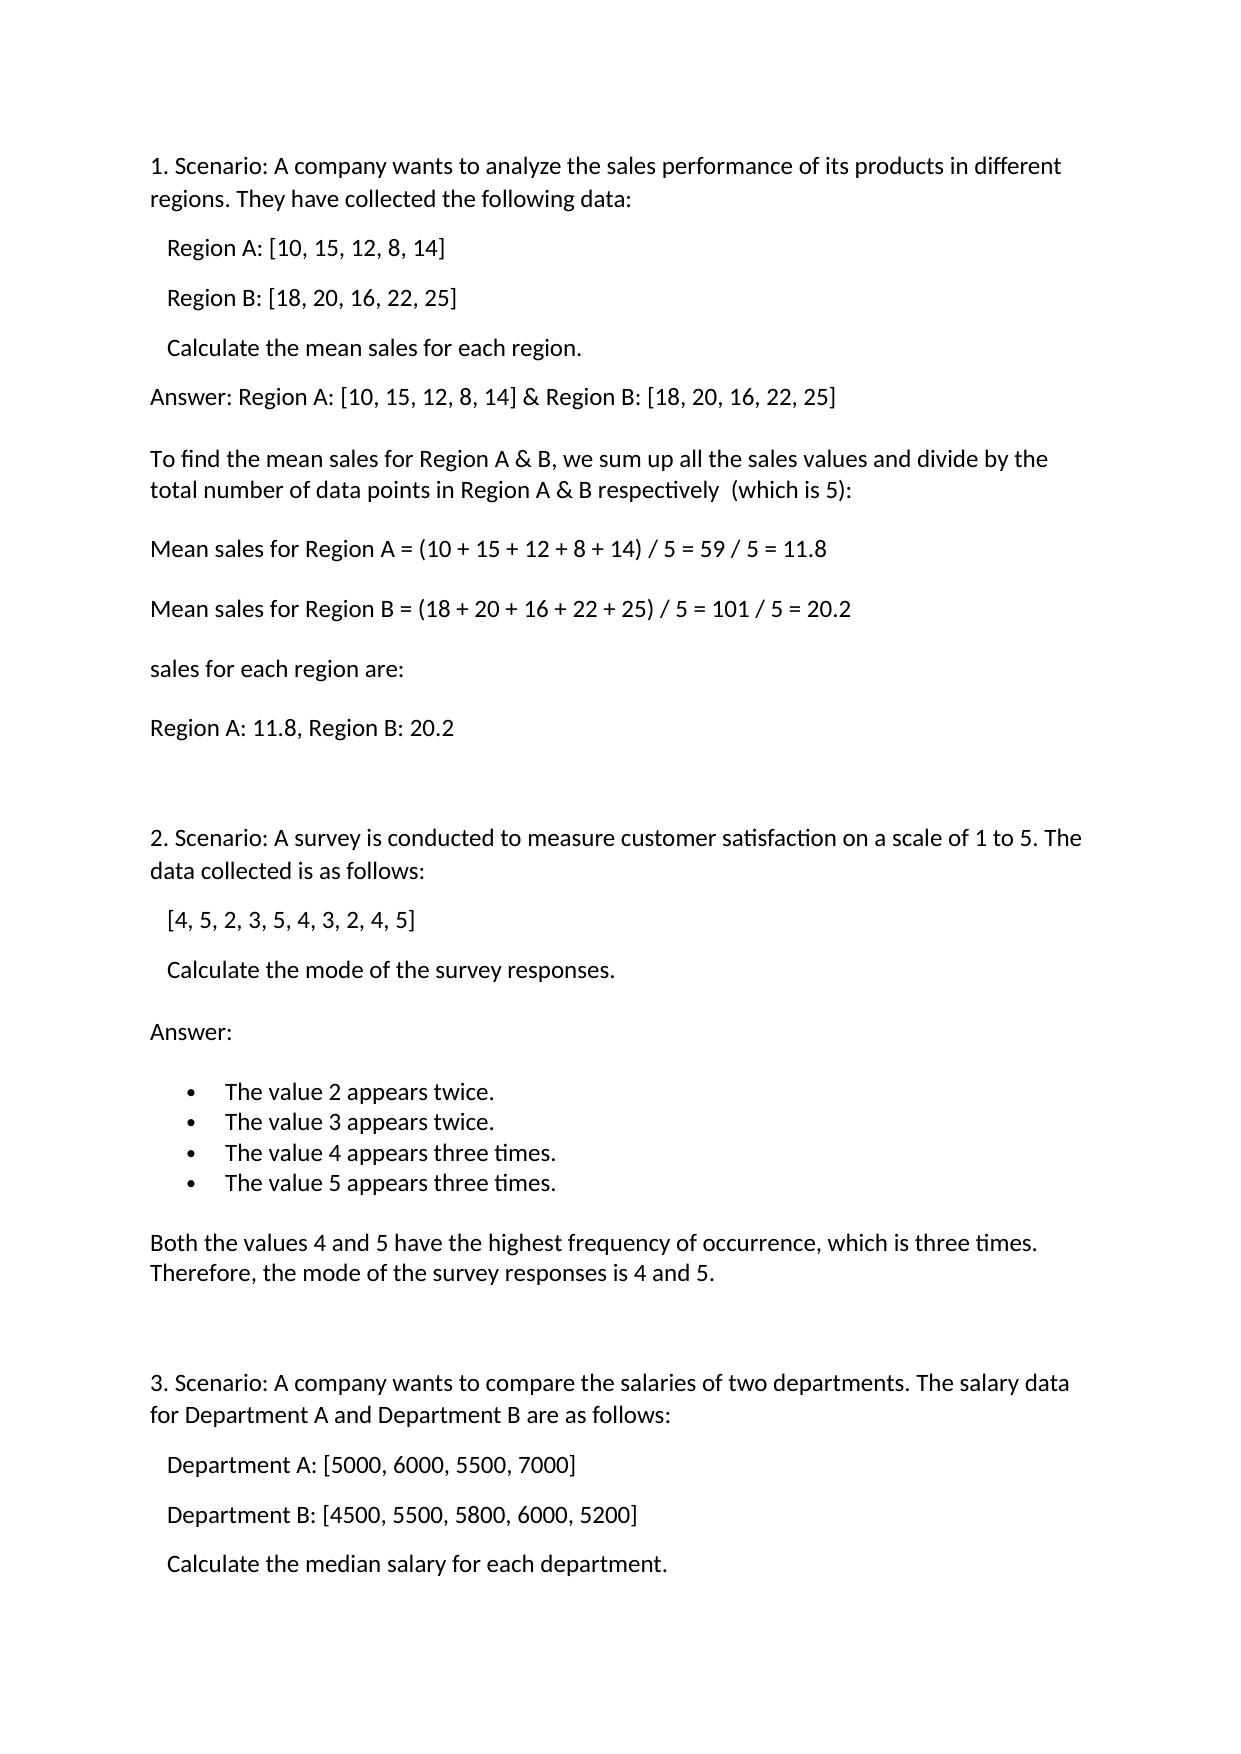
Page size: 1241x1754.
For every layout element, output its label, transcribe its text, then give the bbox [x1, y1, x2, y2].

text Mean sales for Region B = (18 + 20 + 16 + 22 + 25) / 5 = 101 / 5 = 20.2 [150, 593, 1090, 624]
text Calculate the mode of the survey responses. [150, 954, 1090, 984]
text 2. Scenario: A survey is conducted to measure customer satisfaction on a scale of 1 to 5. The data collected is as follows: [150, 822, 1090, 885]
text Region B: [18, 20, 16, 22, 25] [150, 282, 1090, 313]
list The value 5 appears three times. [187, 1167, 1090, 1198]
text Answer: [150, 1016, 1090, 1047]
text sales for each region are: [150, 653, 1090, 683]
text Region A: 11.8, Region B: 20.2 [150, 713, 1090, 743]
text Mean sales for Region A = (10 + 15 + 12 + 8 + 14) / 5 = 59 / 5 = 11.8 [150, 533, 1090, 564]
text 3. Scenario: A company wants to compare the salaries of two departments. The salary data for Department A and Department B are as follows: [150, 1367, 1090, 1430]
text Calculate the median salary for each department. [150, 1548, 1090, 1579]
text 1. Scenario: A company wants to analyze the sales performance of its products in different regions. They have collected the following data: [150, 150, 1090, 213]
text Answer: Region A: [10, 15, 12, 8, 14] & Region B: [18, 20, 16, 22, 25] [150, 381, 1090, 412]
list The value 4 appears three times. [187, 1137, 1090, 1167]
list The value 3 appears twice. [187, 1106, 1090, 1137]
text Region A: [10, 15, 12, 8, 14] [150, 232, 1090, 263]
text Calculate the mean sales for each region. [150, 332, 1090, 362]
list The value 2 appears twice. [187, 1076, 1090, 1106]
text Both the values 4 and 5 have the highest frequency of occurrence, which is three times. Therefore, the mode of the survey responses is 4 and 5. [150, 1227, 1090, 1288]
text Department A: [5000, 6000, 5500, 7000] [150, 1449, 1090, 1480]
text To find the mean sales for Region A & B, we sum up all the sales values and divide by the total number of data points in Region A & B respectively (which is 5): [150, 443, 1090, 504]
text [4, 5, 2, 3, 5, 4, 3, 2, 4, 5] [150, 904, 1090, 935]
text Department B: [4500, 5500, 5800, 6000, 5200] [150, 1499, 1090, 1529]
